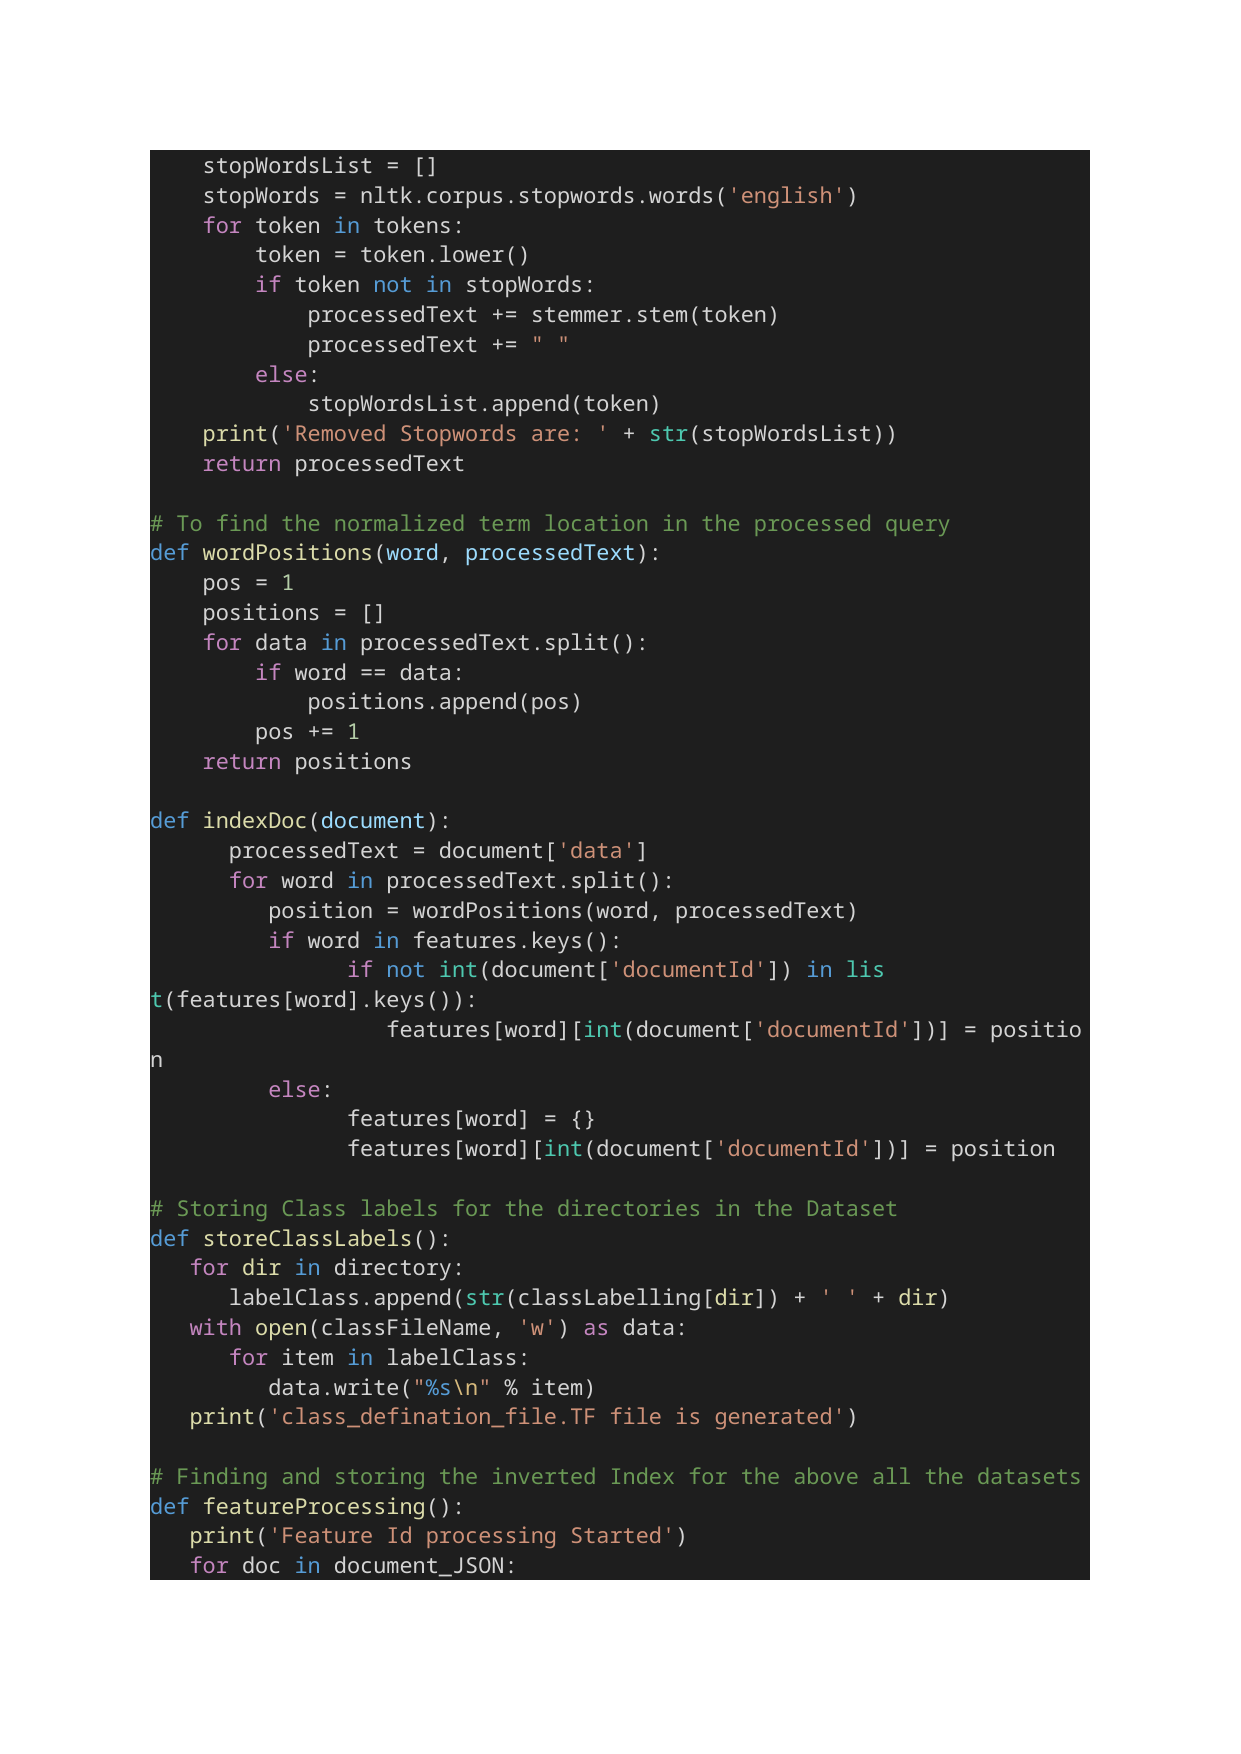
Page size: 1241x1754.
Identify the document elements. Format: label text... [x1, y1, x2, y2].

text data.write("%s\n" % item) [150, 1371, 1090, 1401]
text features[word][int(document['documentId'])] = position [150, 1014, 1090, 1073]
text stopWordsList.append(token) [150, 388, 1090, 418]
text return positions [150, 746, 1090, 776]
text # Finding and storing the inverted Index for the above all the datasets [150, 1461, 1090, 1491]
text if word in features.keys(): [150, 924, 1090, 954]
text if word == data: [150, 656, 1090, 686]
text # Storing Class labels for the directories in the Dataset [150, 1193, 1090, 1222]
text processedText = document['data'] [150, 835, 1090, 865]
text for doc in document_JSON: [150, 1550, 1090, 1580]
text labelClass.append(str(classLabelling[dir]) + ' ' + dir) [150, 1282, 1090, 1312]
text else: [150, 1073, 1090, 1103]
text def wordPositions(word, processedText): [150, 537, 1090, 567]
text position = wordPositions(word, processedText) [150, 895, 1090, 924]
text processedText += stemmer.stem(token) [150, 299, 1090, 329]
text def featureProcessing(): [150, 1491, 1090, 1520]
text # To find the normalized term location in the processed query [150, 507, 1090, 537]
text features[word][int(document['documentId'])] = position [150, 1133, 1090, 1163]
text def indexDoc(document): [150, 805, 1090, 835]
text for item in labelClass: [150, 1342, 1090, 1371]
text print('class_defination_file.TF file is generated') [150, 1401, 1090, 1431]
text positions.append(pos) [150, 686, 1090, 716]
text for word in processedText.split(): [150, 865, 1090, 895]
text for data in processedText.split(): [150, 627, 1090, 656]
text print('Removed Stopwords are: ' + str(stopWordsList)) [150, 418, 1090, 448]
text for dir in directory: [150, 1252, 1090, 1282]
text stopWordsList = [] [150, 150, 1090, 180]
text token = token.lower() [150, 239, 1090, 269]
text with open(classFileName, 'w') as data: [150, 1312, 1090, 1342]
text print('Feature Id processing Started') [150, 1520, 1090, 1550]
text return processedText [150, 448, 1090, 478]
text pos = 1 [150, 567, 1090, 597]
text def storeClassLabels(): [150, 1222, 1090, 1252]
text if not int(document['documentId']) in list(features[word].keys()): [150, 954, 1090, 1014]
text else: [150, 358, 1090, 388]
text stopWords = nltk.corpus.stopwords.words('english') [150, 180, 1090, 209]
text for token in tokens: [150, 209, 1090, 239]
text if token not in stopWords: [150, 269, 1090, 299]
text positions = [] [150, 597, 1090, 627]
text processedText += " " [150, 329, 1090, 358]
text pos += 1 [150, 716, 1090, 746]
text features[word] = {} [150, 1103, 1090, 1133]
